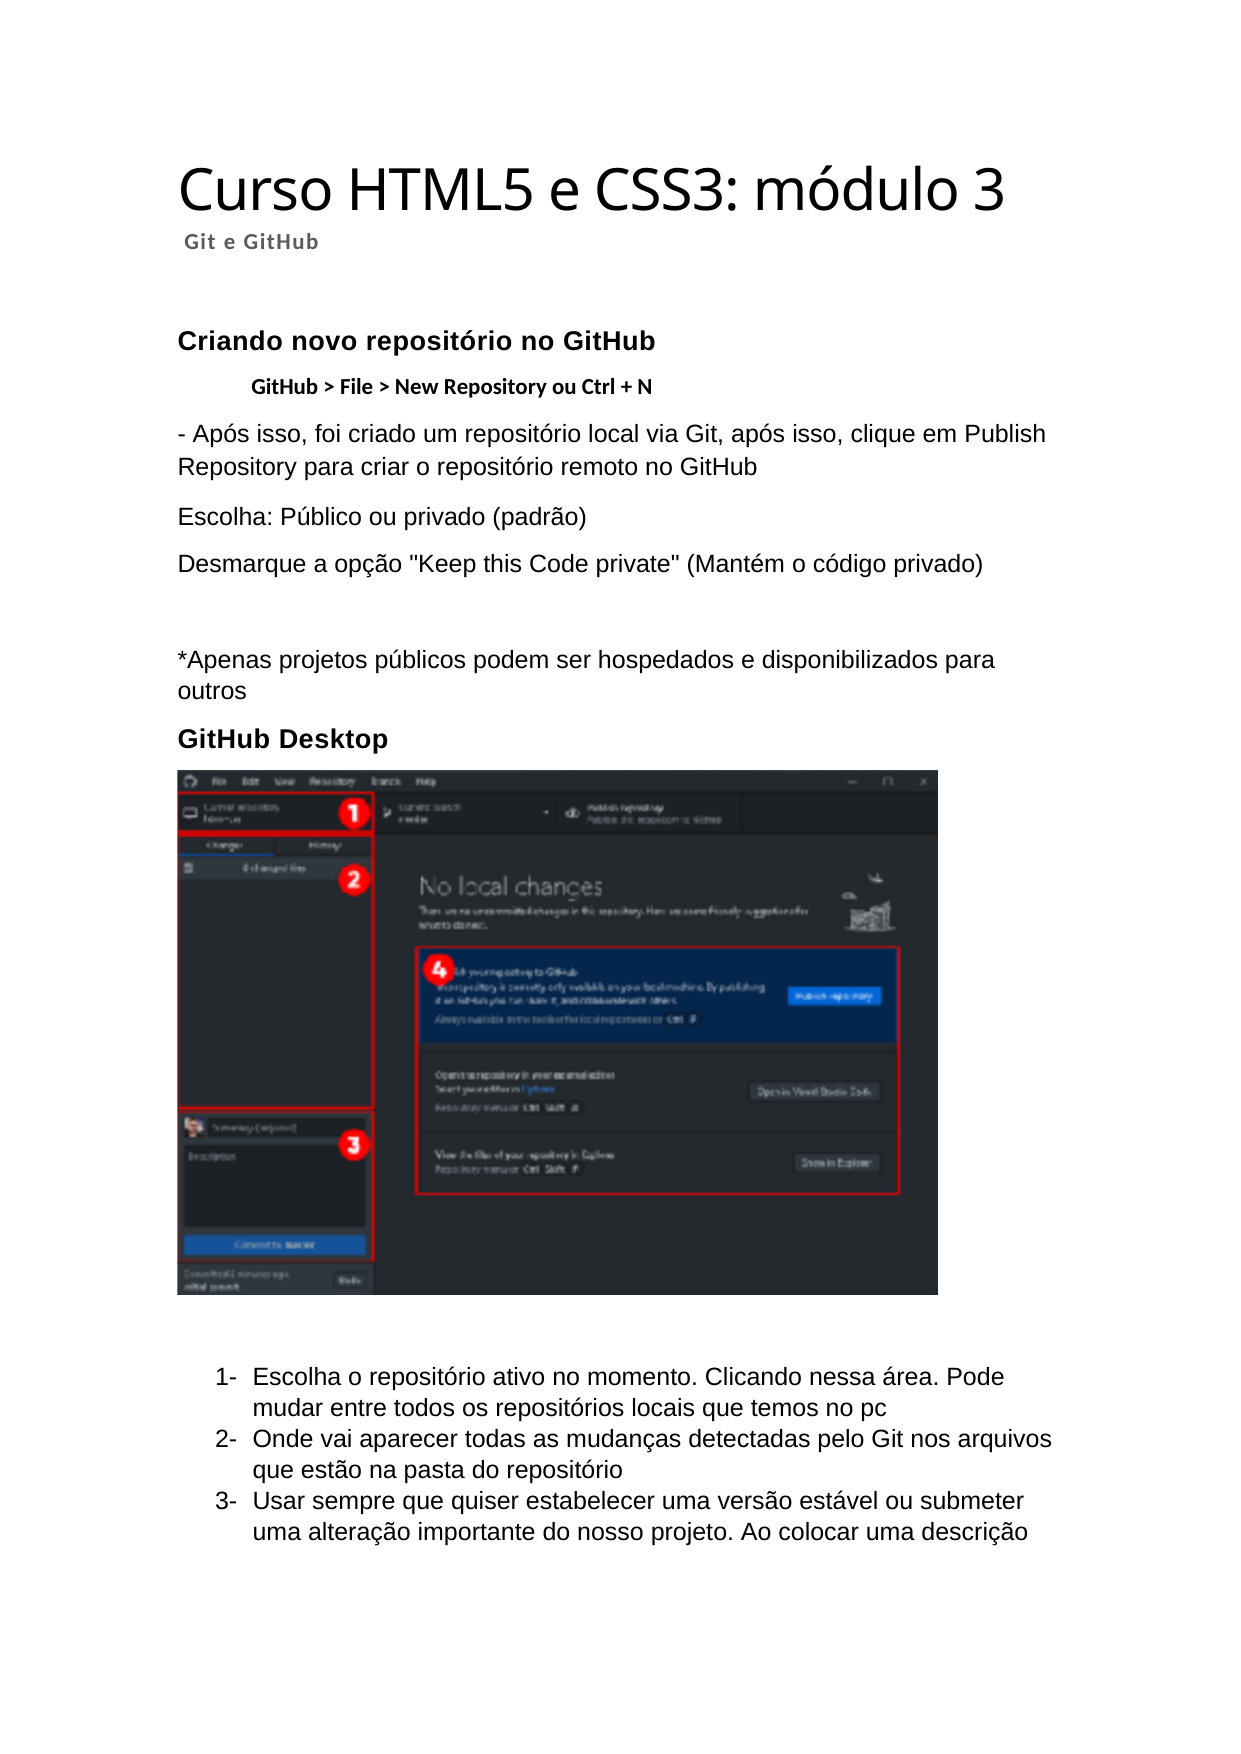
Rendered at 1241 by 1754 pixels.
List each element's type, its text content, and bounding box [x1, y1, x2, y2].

text Escolha: Público ou privado (padrão) [177, 502, 1063, 530]
text GitHub Desktop [177, 723, 1063, 755]
picture [177, 770, 938, 1295]
list Onde vai aparecer todas as mudanças detectadas pelo Git nos arquivos que estão na pasta do repositório [215, 1424, 1063, 1483]
text Desmarque a opção "Keep this Code private" (Mantém o código privado) [177, 549, 1063, 578]
text - Após isso, foi criado um repositório local via Git, após isso, clique em Publish Repository para criar o repositório remoto no GitHub [177, 419, 1063, 481]
list Escolha o repositório ativo no momento. Clicando nessa área. Pode mudar entre todos os repositórios locais que temos no pc [215, 1362, 1063, 1421]
subtitle Git e GitHub [177, 227, 1063, 255]
text *Apenas projetos públicos podem ser hospedados e disponibilizados para outros [177, 645, 1063, 704]
text Criando novo repositório no GitHub [177, 325, 1063, 356]
title Curso HTML5 e CSS3: módulo 3 [177, 148, 1063, 227]
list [215, 1486, 1063, 1546]
text GitHub > File > New Repository ou Ctrl + N [177, 372, 1063, 400]
